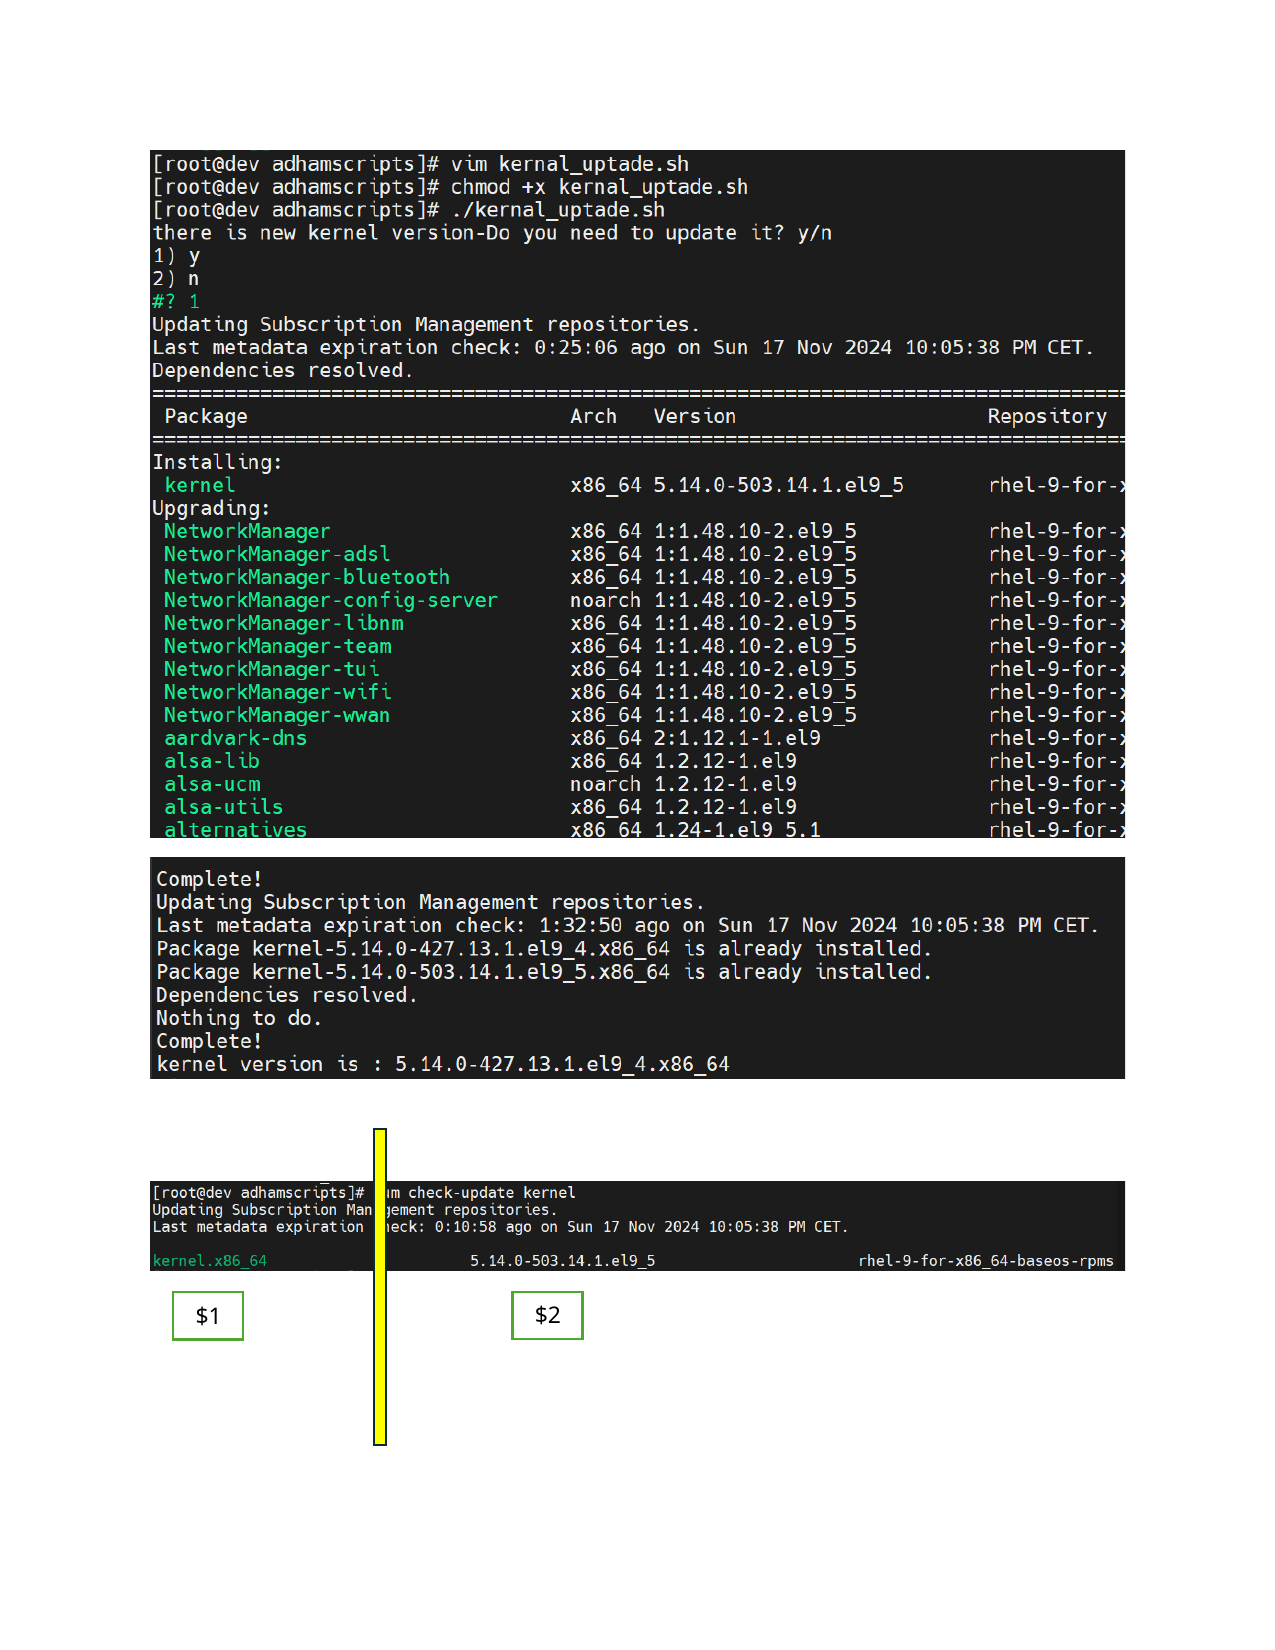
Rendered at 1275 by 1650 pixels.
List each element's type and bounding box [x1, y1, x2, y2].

picture [150, 857, 1125, 1079]
picture [150, 150, 1125, 838]
picture [150, 1181, 373, 1271]
picture [387, 1181, 1125, 1271]
